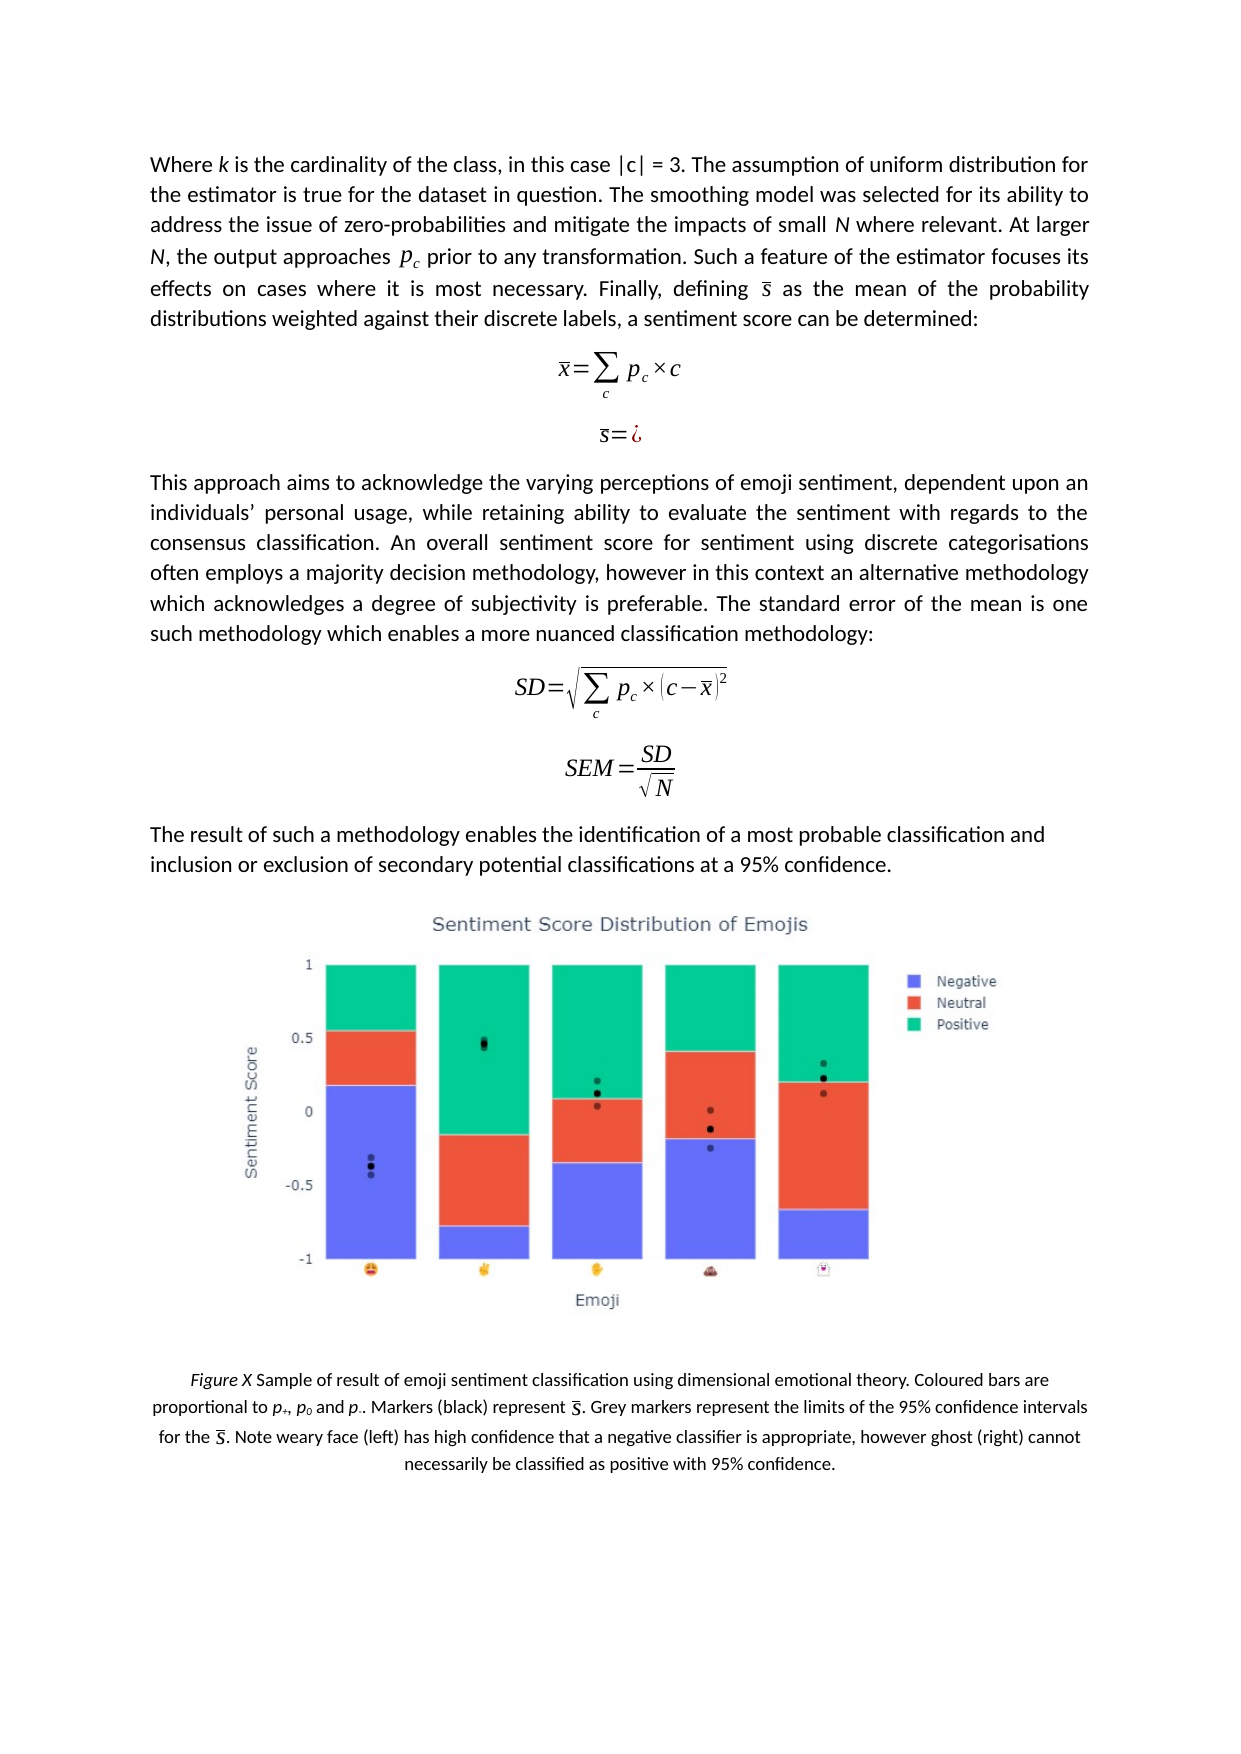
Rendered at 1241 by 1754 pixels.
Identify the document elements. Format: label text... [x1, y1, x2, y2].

text This approach aims to acknowledge the varying perceptions of emoji sentiment, dependent upon an individuals’ personal usage, while retaining ability to evaluate the sentiment with regards to the consensus classification. An overall sentiment score for sentiment using discrete categorisations often employs a majority decision methodology, however in this context an alternative methodology which acknowledges a degree of subjectivity is preferable. The standard error of the mean is one such methodology which enables a more nuanced classification methodology: [150, 468, 1090, 647]
text The result of such a methodology enables the identification of a most probable classification and inclusion or exclusion of secondary potential classifications at a 95% confidence. [150, 820, 1090, 878]
picture [224, 897, 1016, 1350]
text Figure X Sample of result of emoji sentiment classification using dimensional emotional theory. Coloured bars are proportional to p+, p0 and p-. Markers (black) represent . Grey markers represent the limits of the 95% confidence intervals for the . Note weary face (left) has high confidence that a negative classifier is appropriate, however ghost (right) cannot necessarily be classified as positive with 95% confidence. [150, 1368, 1090, 1475]
